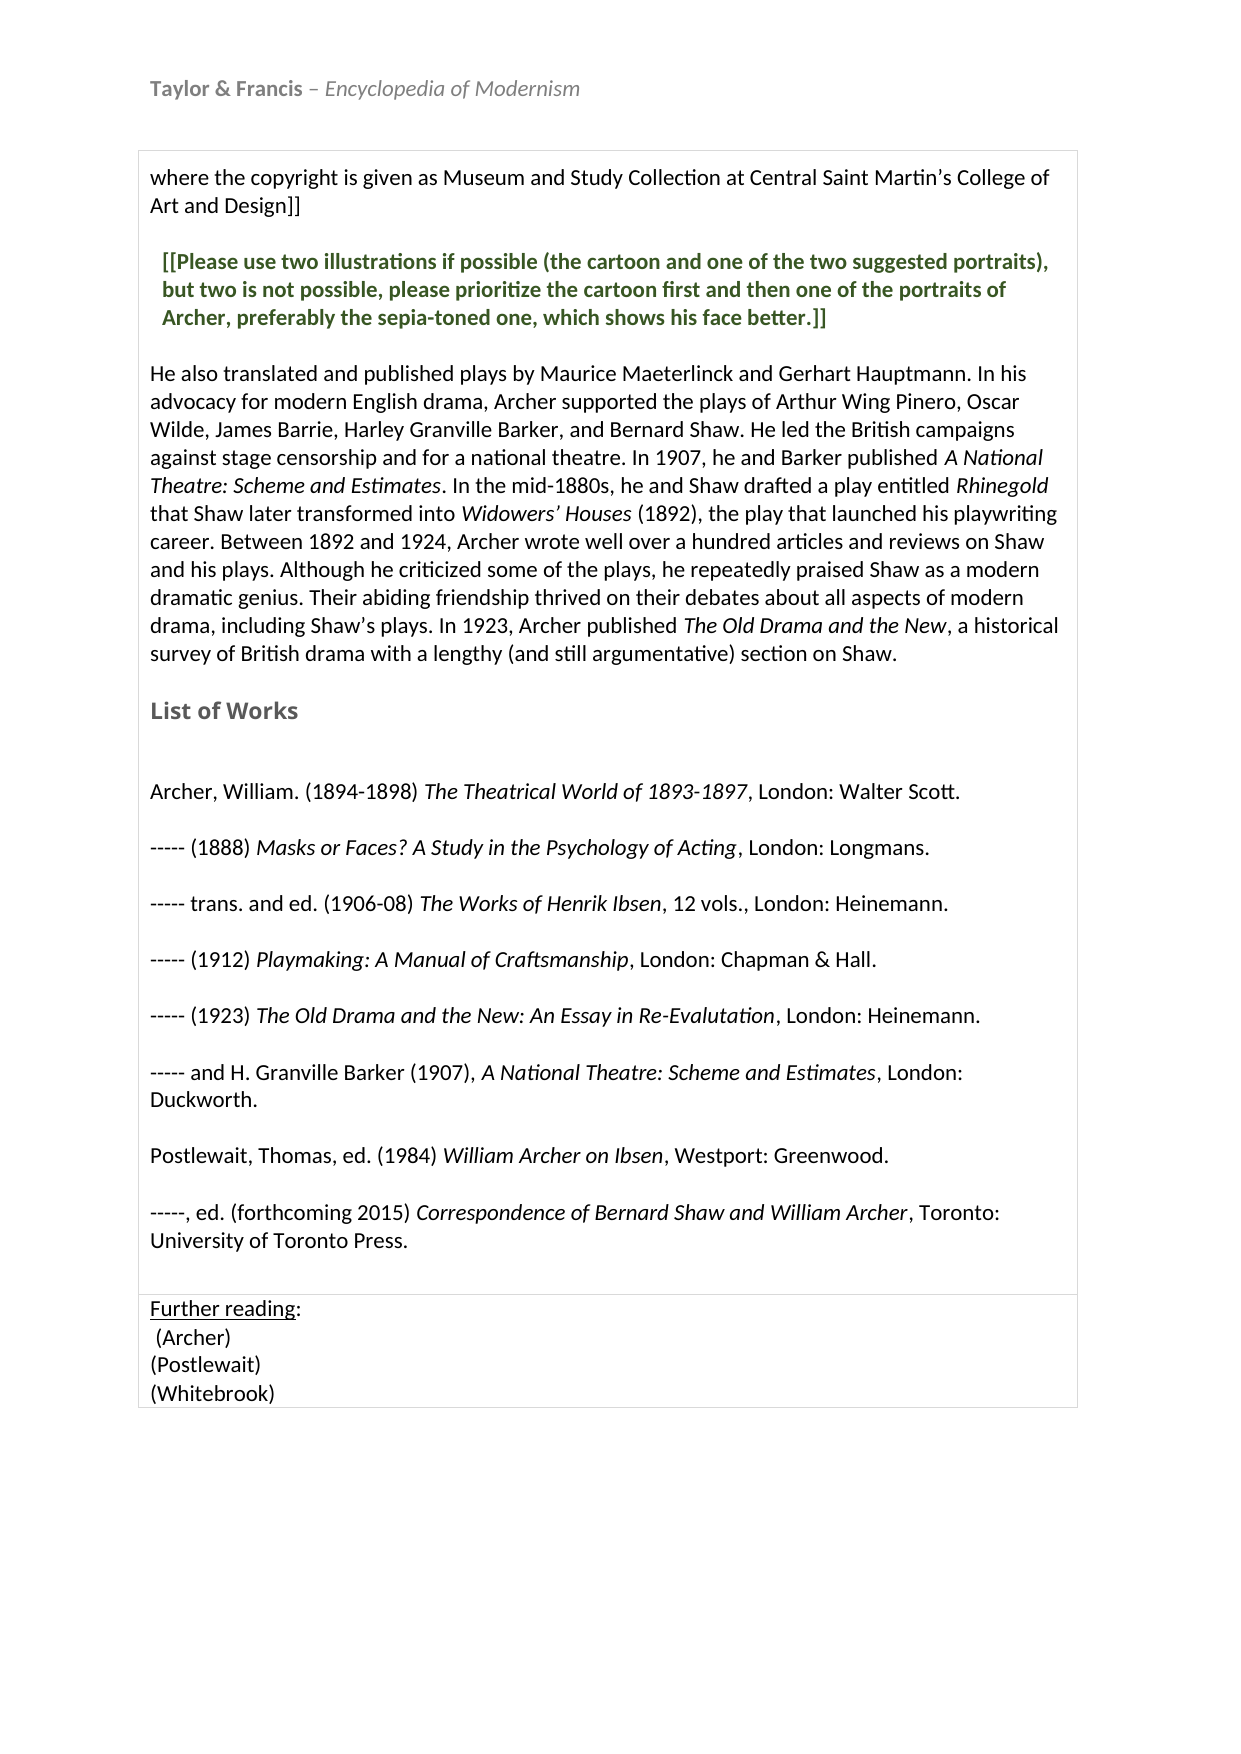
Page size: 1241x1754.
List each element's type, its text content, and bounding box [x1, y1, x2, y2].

table_cell Further reading: [139, 1295, 1077, 1407]
